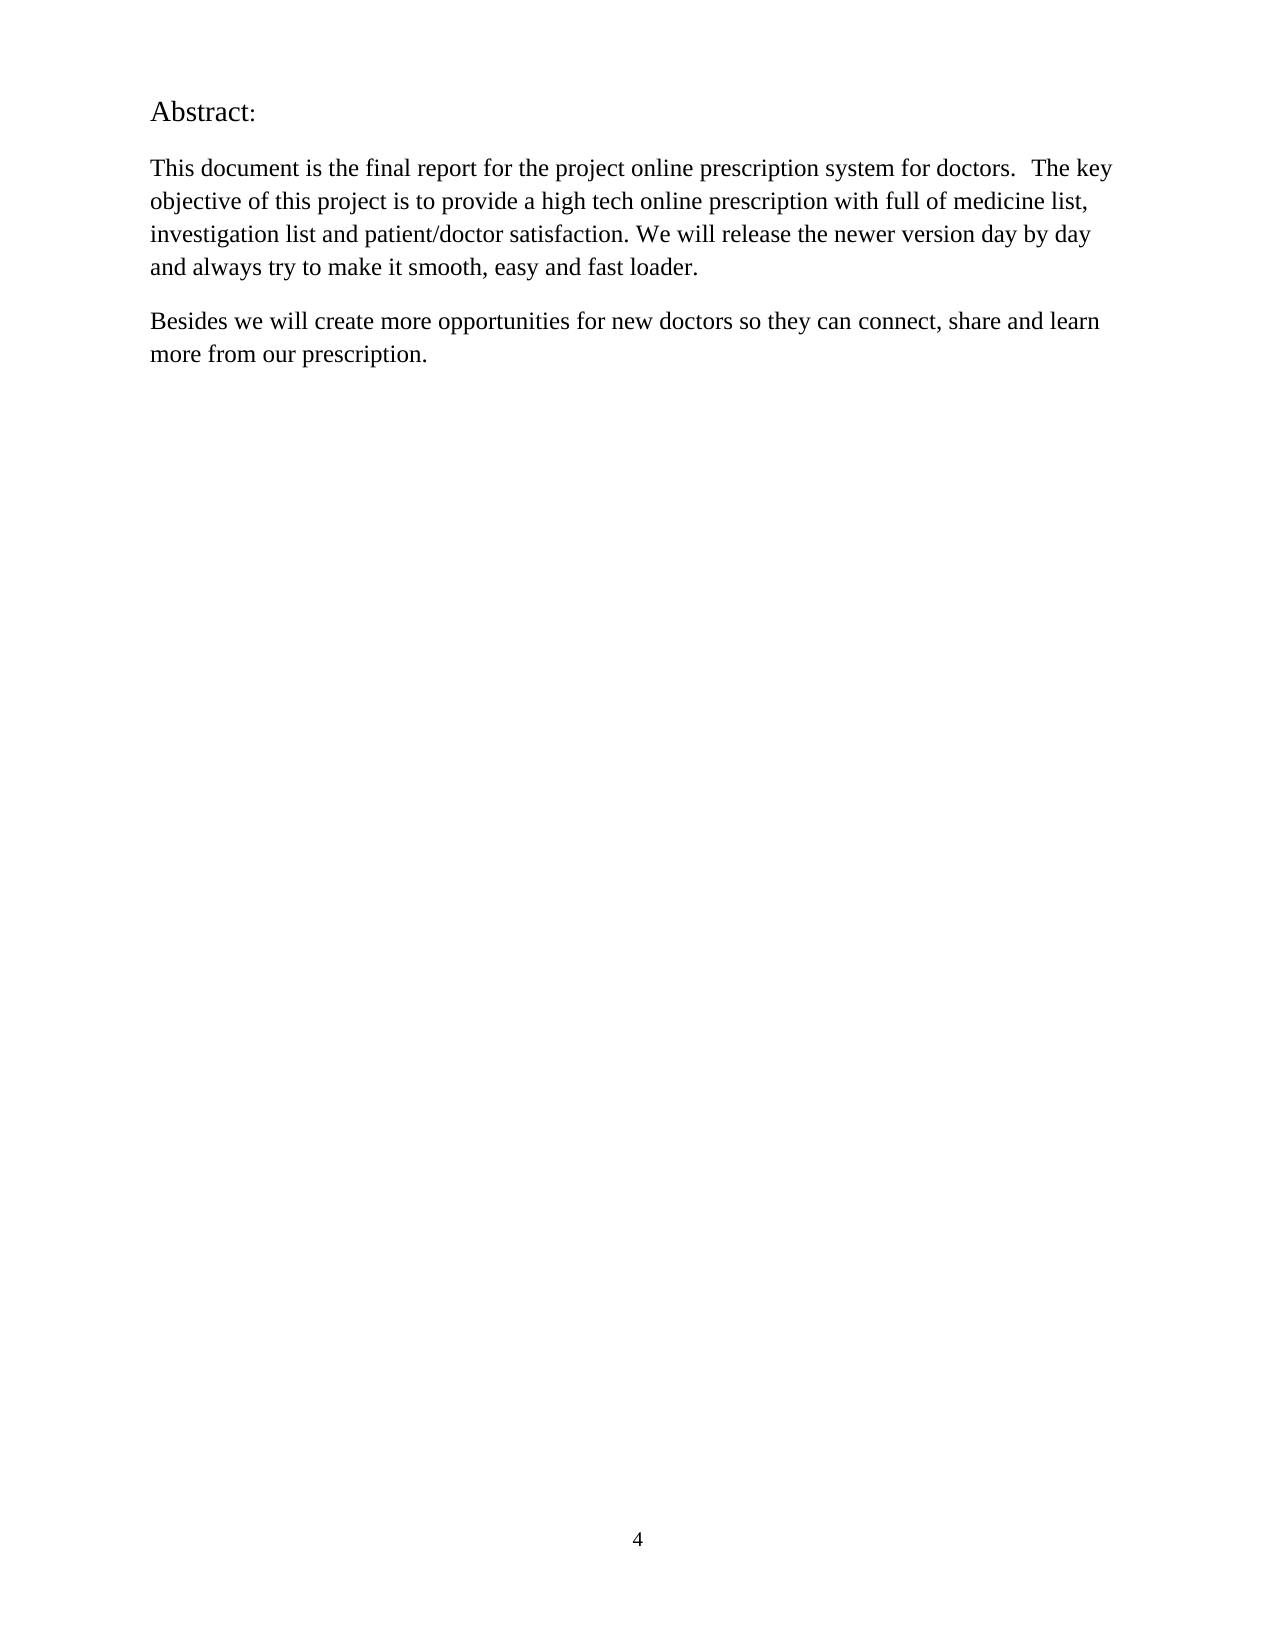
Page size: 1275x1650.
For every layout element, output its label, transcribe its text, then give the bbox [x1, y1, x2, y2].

text Besides we will create more opportunities for new doctors so they can connect, share and learn more from our prescription. [150, 306, 1125, 368]
text Abstract: [150, 94, 1125, 127]
text This document is the final report for the project online prescription system for doctors. The key objective of this project is to provide a high tech online prescription with full of medicine list, investigation list and patient/doctor satisfaction. We will release the newer version day by day and always try to make it smooth, easy and fast loader. [150, 153, 1125, 281]
